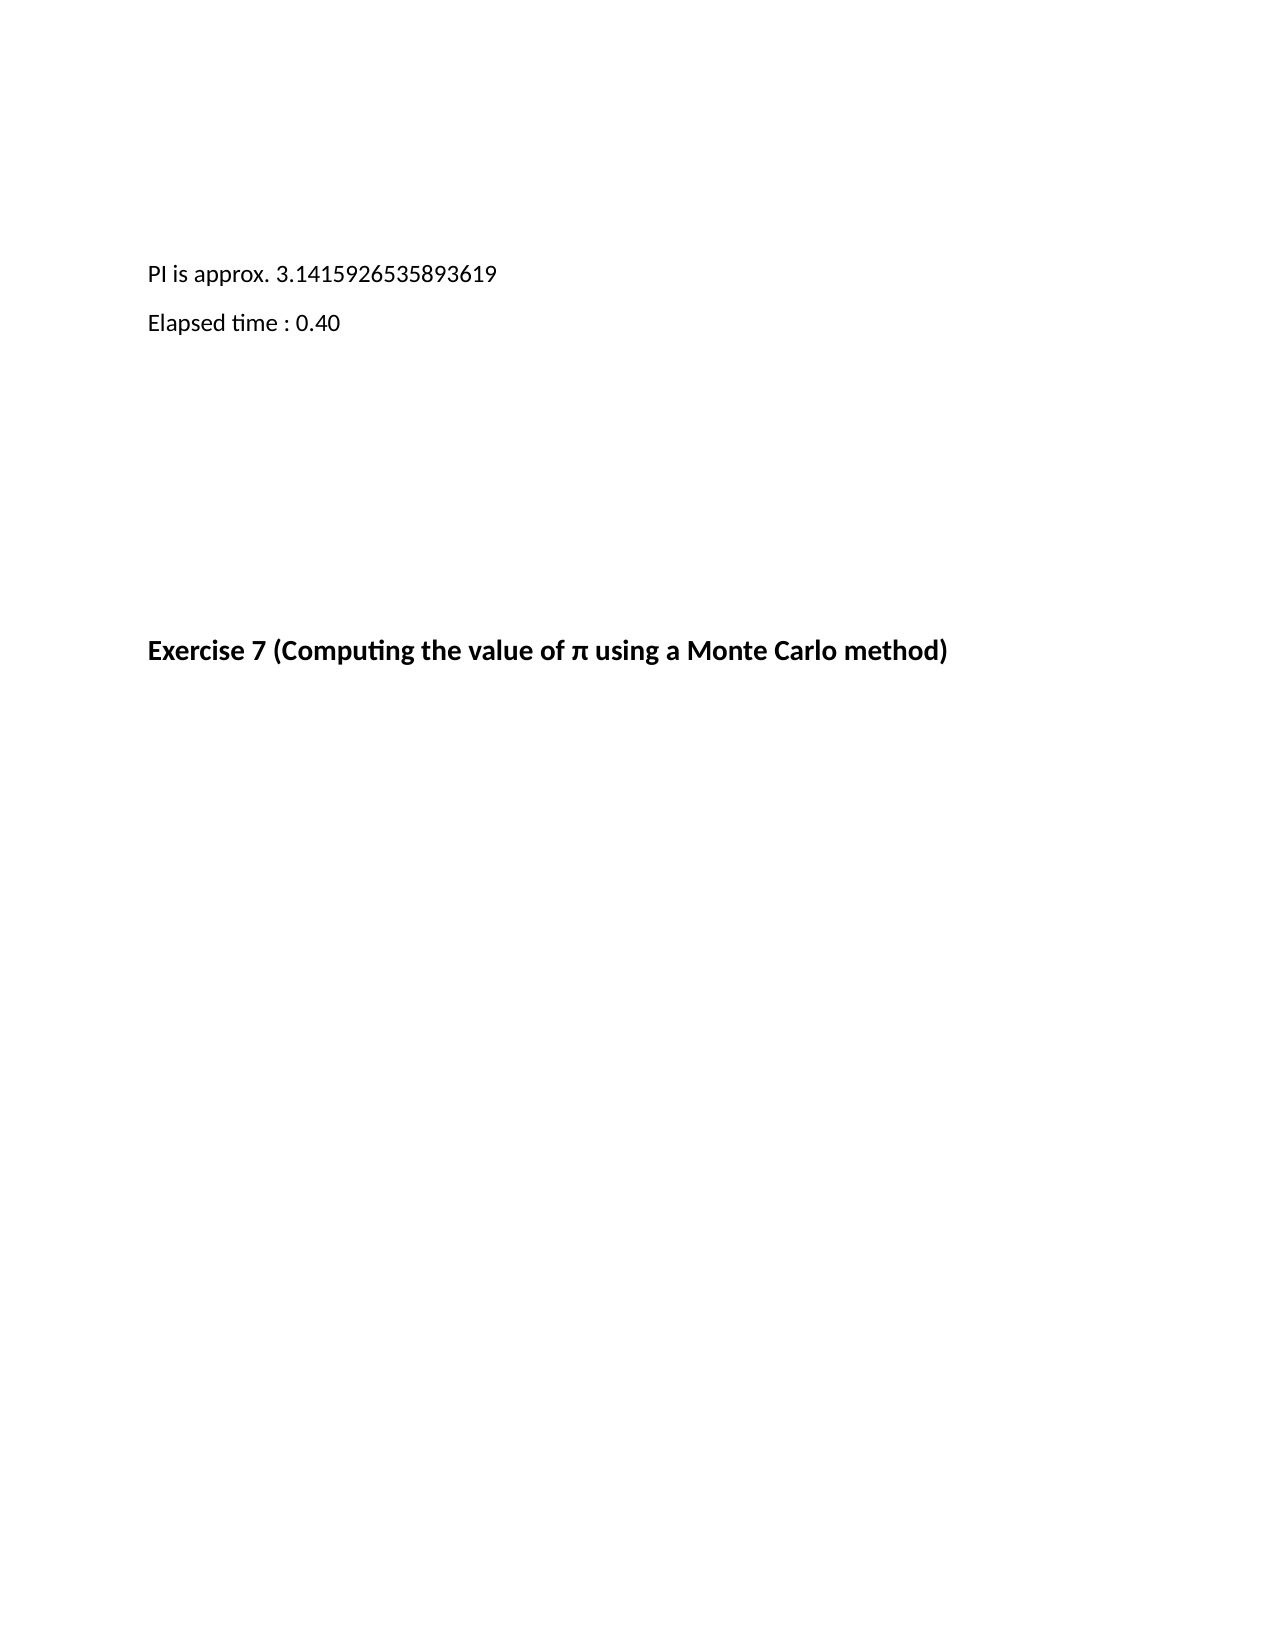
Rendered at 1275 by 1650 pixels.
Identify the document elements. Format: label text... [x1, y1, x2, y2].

text PI is approx. 3.1415926535893619 [148, 258, 1127, 288]
text Exercise 7 (Computing the value of π using a Monte Carlo method) [148, 632, 1127, 668]
text Elapsed time : 0.40 [148, 307, 1127, 338]
